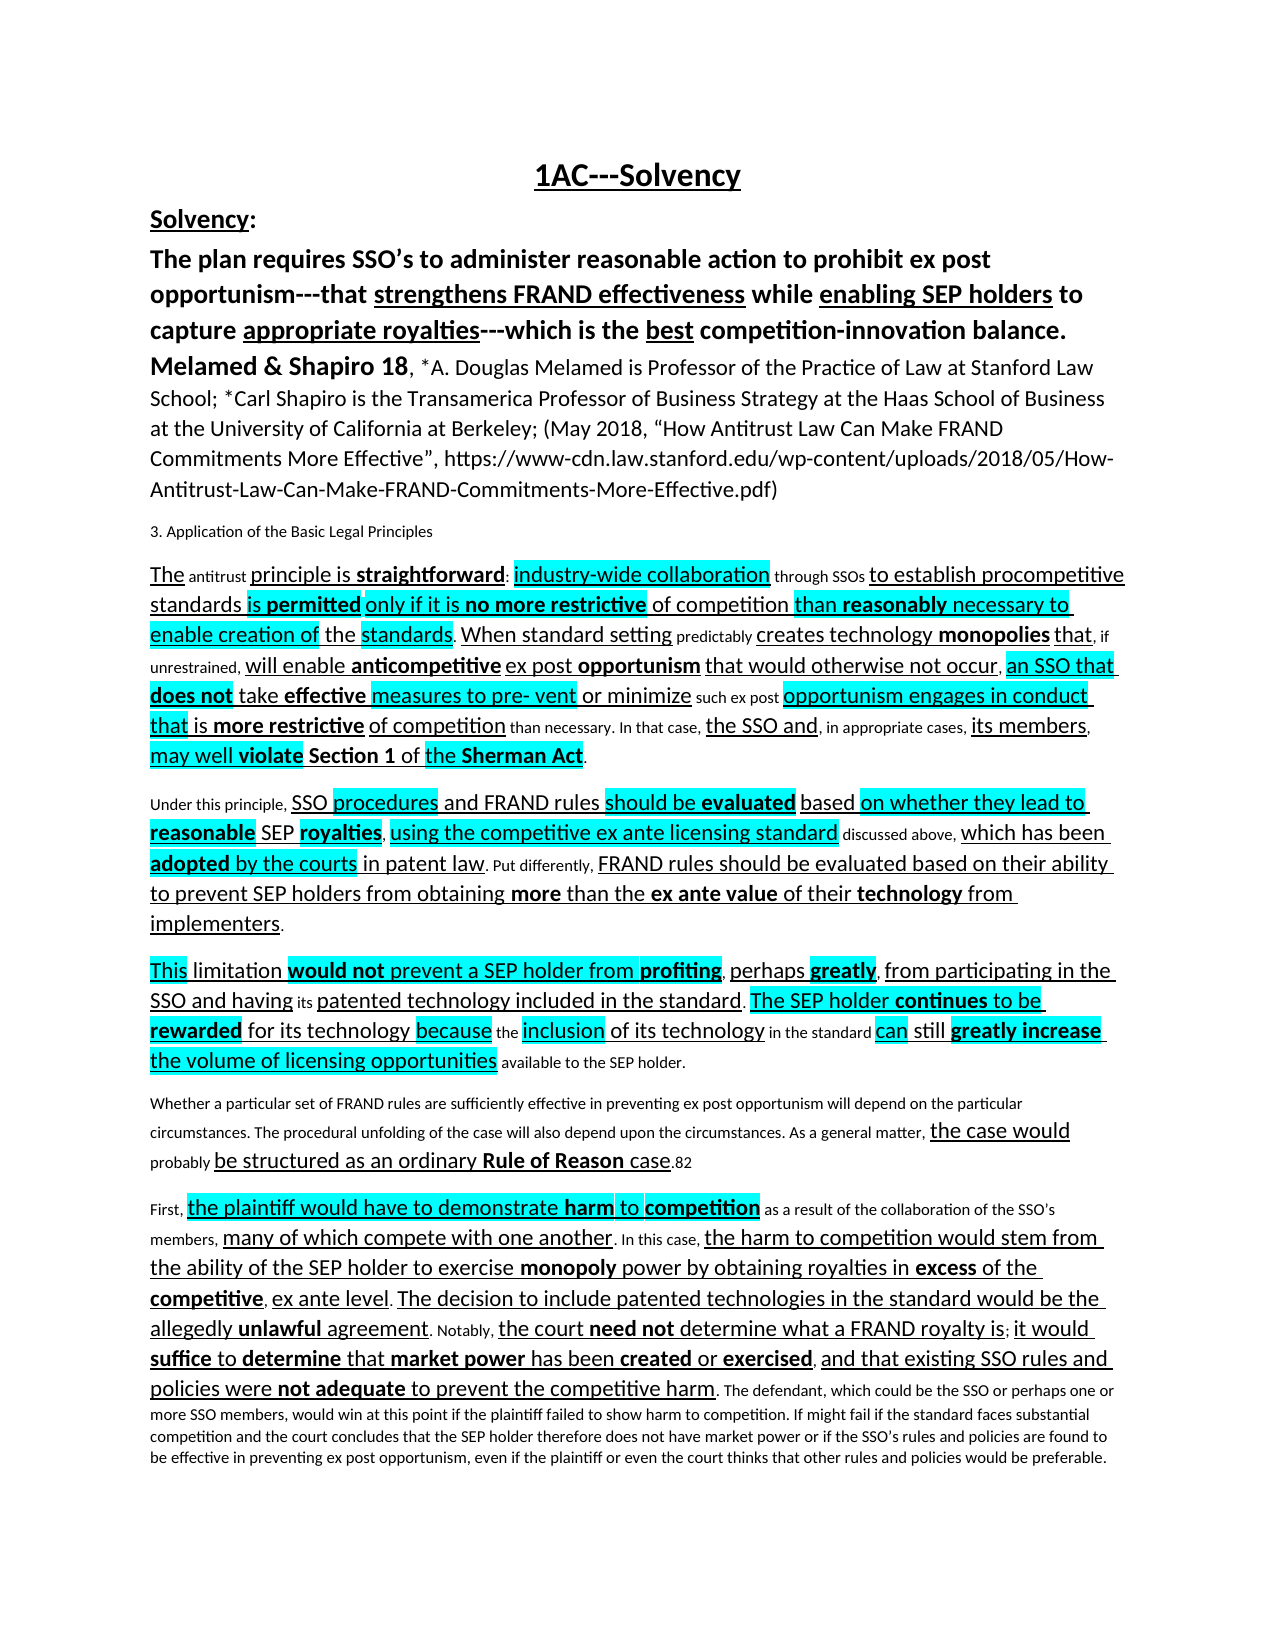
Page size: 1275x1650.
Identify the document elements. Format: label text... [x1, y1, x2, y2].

text This limitation would not prevent a SEP holder from proﬁting, perhaps greatly, from participating in the SSO and having its patented technology included in the standard. The SEP holder continues to be rewarded for its technology because the inclusion of its technology in the standard can still greatly increase the volume of licensing opportunities available to the SEP holder. [150, 956, 1125, 1075]
subtitle 1AC---Solvency [150, 154, 1125, 195]
text The antitrust principle is straightforward: industry-wide collaboration through SSOs to establish procompetitive standards is permitted only if it is no more restrictive of competition than reasonably necessary to enable creation of the standards. When standard setting predictably creates technology monopolies that, if unrestrained, will enable anticompetitive ex post opportunism that would otherwise not occur, an SSO that does not take effective measures to pre- vent or minimize such ex post opportunism engages in conduct that is more restrictive of competition than necessary. In that case, the SSO and, in appropriate cases, its members, may well violate Section 1 of the Sherman Act. [150, 560, 1125, 769]
text Melamed & Shapiro 18, *A. Douglas Melamed is Professor of the Practice of Law at Stanford Law School; *Carl Shapiro is the Transamerica Professor of Business Strategy at the Haas School of Business at the University of California at Berkeley; (May 2018, “How Antitrust Law Can Make FRAND Commitments More Effective”, https://www-cdn.law.stanford.edu/wp-content/uploads/2018/05/How-Antitrust-Law-Can-Make-FRAND-Commitments-More-Effective.pdf) [150, 349, 1125, 503]
text Under this principle, SSO procedures and FRAND rules should be evaluated based on whether they lead to reasonable SEP royalties, using the competitive ex ante licensing standard discussed above, which has been adopted by the courts in patent law. Put differently, FRAND rules should be evaluated based on their ability to prevent SEP holders from obtaining more than the ex ante value of their technology from implementers. [150, 788, 1125, 937]
text 3. Application of the Basic Legal Principles [150, 522, 1125, 542]
text First, the plaintiff would have to demonstrate harm to competition as a result of the collaboration of the SSO’s members, many of which compete with one another. In this case, the harm to competition would stem from the ability of the SEP holder to exercise monopoly power by obtaining royalties in excess of the competitive, ex ante level. The decision to include patented technologies in the standard would be the allegedly unlawful agreement. Notably, the court need not determine what a FRAND royalty is; it would suffice to determine that market power has been created or exercised, and that existing SSO rules and policies were not adequate to prevent the competitive harm. The defendant, which could be the SSO or perhaps one or more SSO members, would win at this point if the plaintiff failed to show harm to competition. If might fail if the standard faces substantial competition and the court concludes that the SEP holder therefore does not have market power or if the SSO’s rules and policies are found to be effective in preventing ex post opportunism, even if the plaintiff or even the court thinks that other rules and policies would be preferable. [150, 1193, 1125, 1468]
text Whether a particular set of FRAND rules are sufficiently effective in preventing ex post opportunism will depend on the particular circumstances. The procedural unfolding of the case will also depend upon the circumstances. As a general matter, the case would probably be structured as an ordinary Rule of Reason case.82 [150, 1093, 1125, 1174]
subtitle The plan requires SSO’s to administer reasonable action to prohibit ex post opportunism---that strengthens FRAND effectiveness while enabling SEP holders to capture appropriate royalties---which is the best competition-innovation balance. [150, 242, 1125, 346]
subtitle Solvency: [150, 202, 1125, 235]
